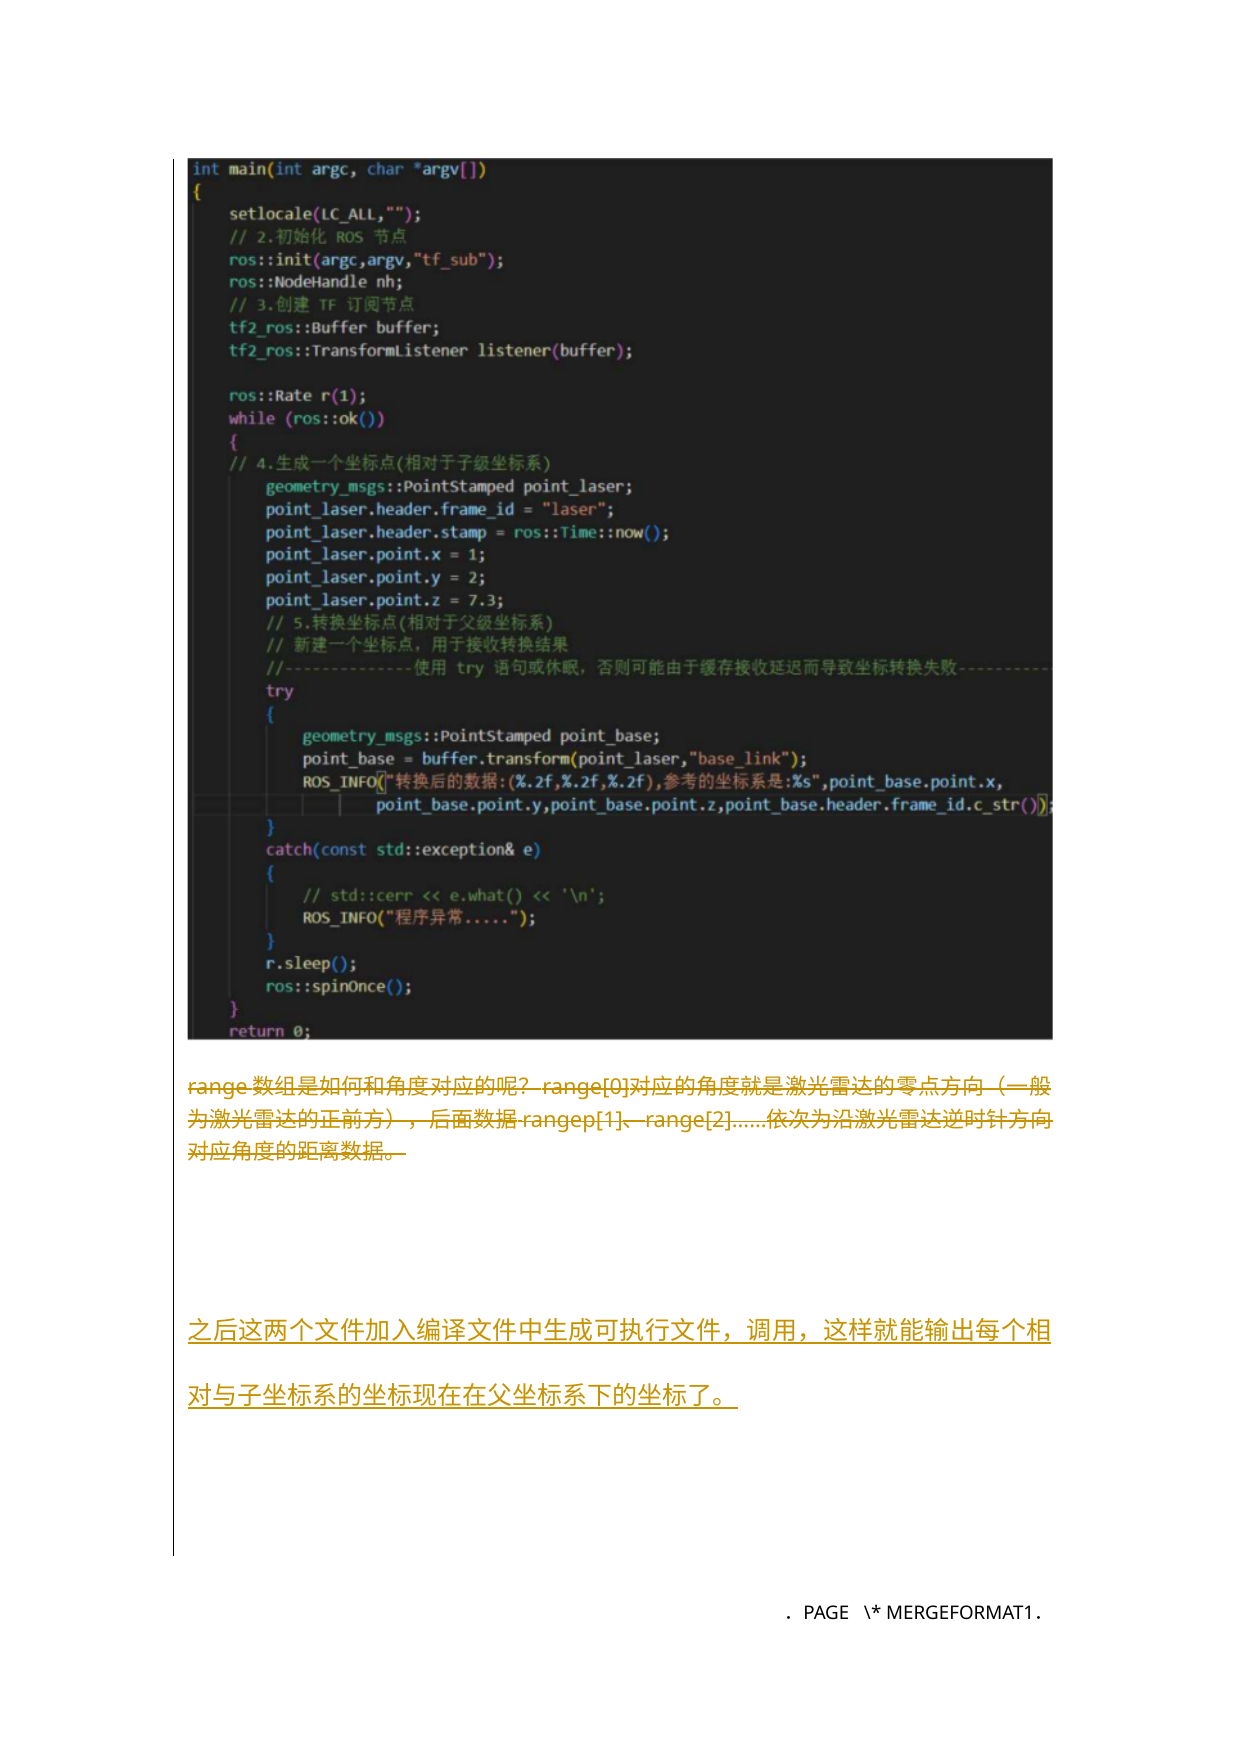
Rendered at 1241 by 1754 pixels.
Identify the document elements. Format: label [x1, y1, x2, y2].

picture [187, 158, 1053, 1041]
